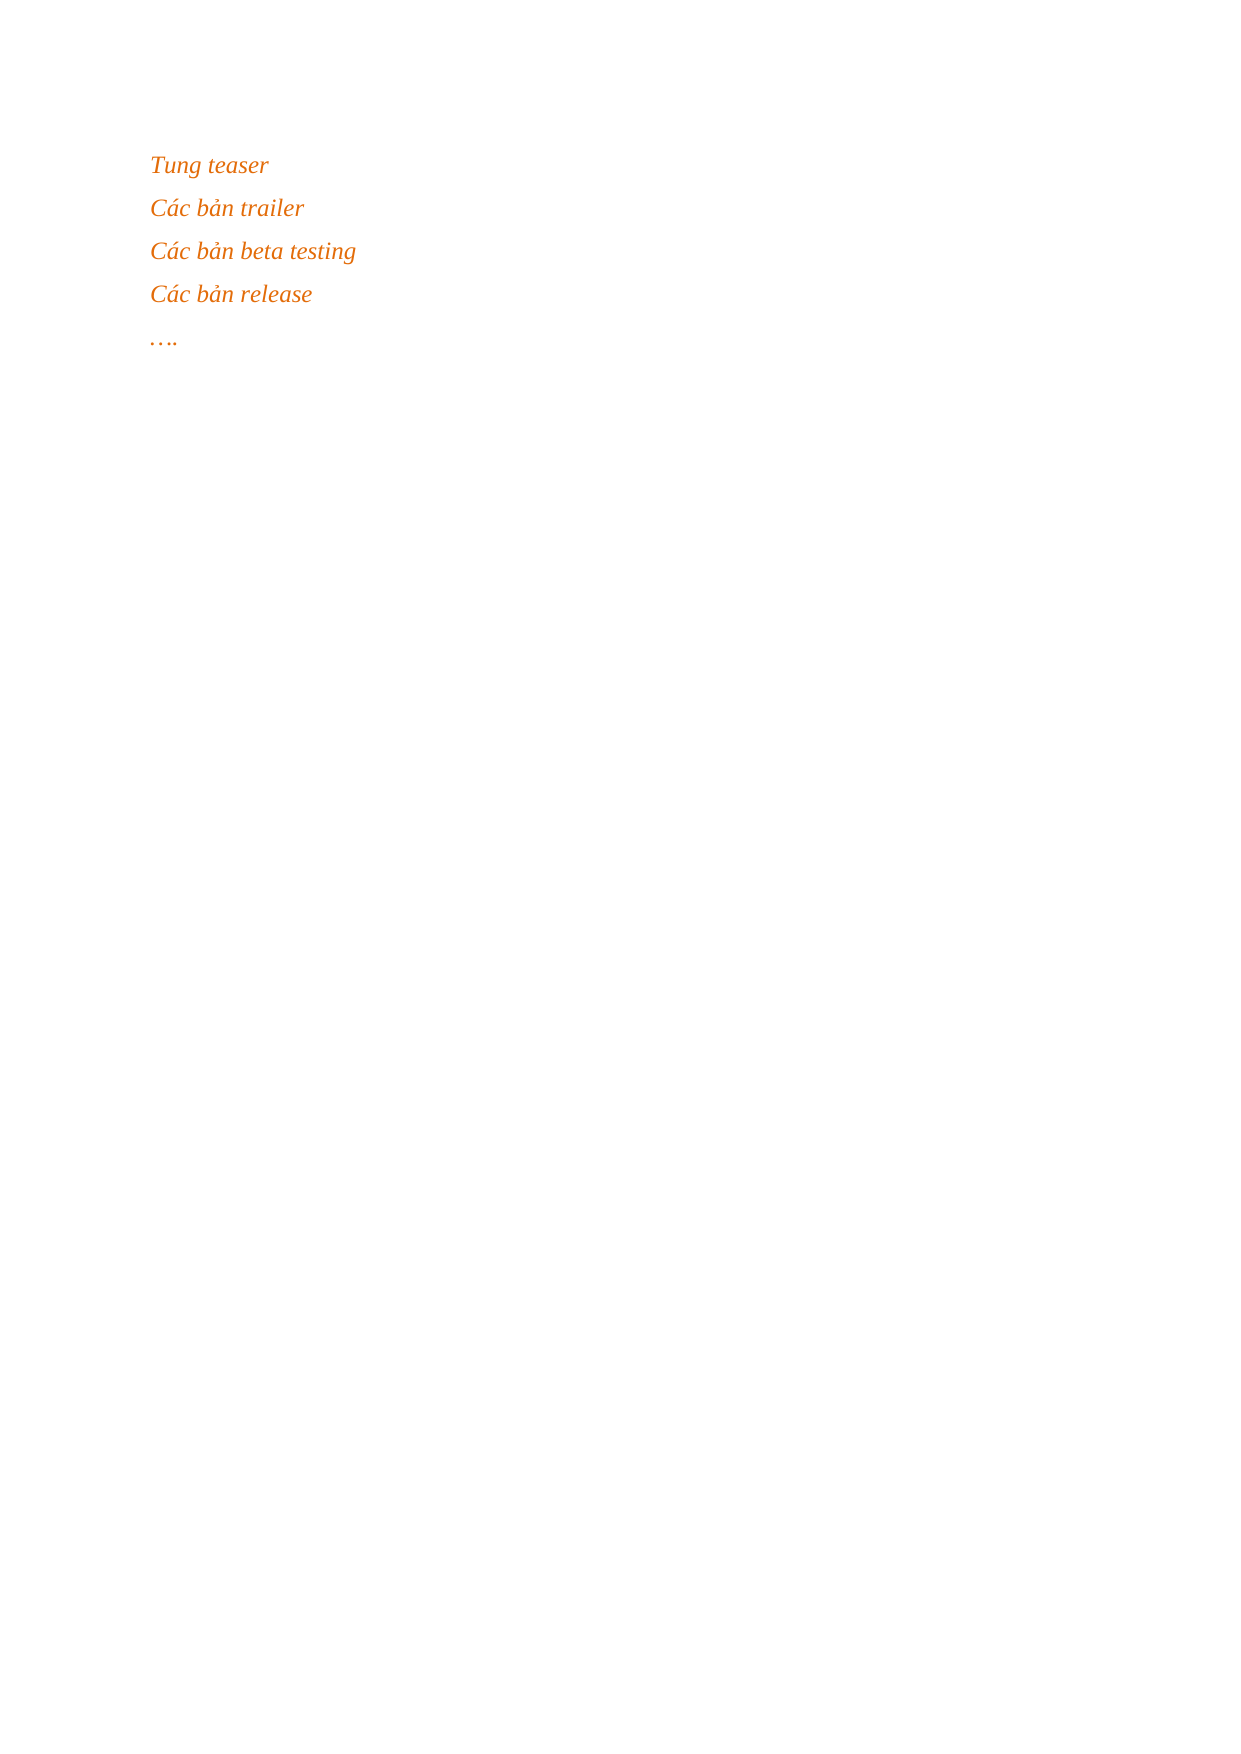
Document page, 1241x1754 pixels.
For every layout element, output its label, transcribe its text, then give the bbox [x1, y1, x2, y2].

text Các bản beta testing [150, 236, 1090, 265]
text Các bản release [150, 279, 1090, 308]
text Tung teaser [150, 150, 1090, 179]
text Các bản trailer [150, 193, 1090, 222]
text …. [150, 322, 1090, 351]
